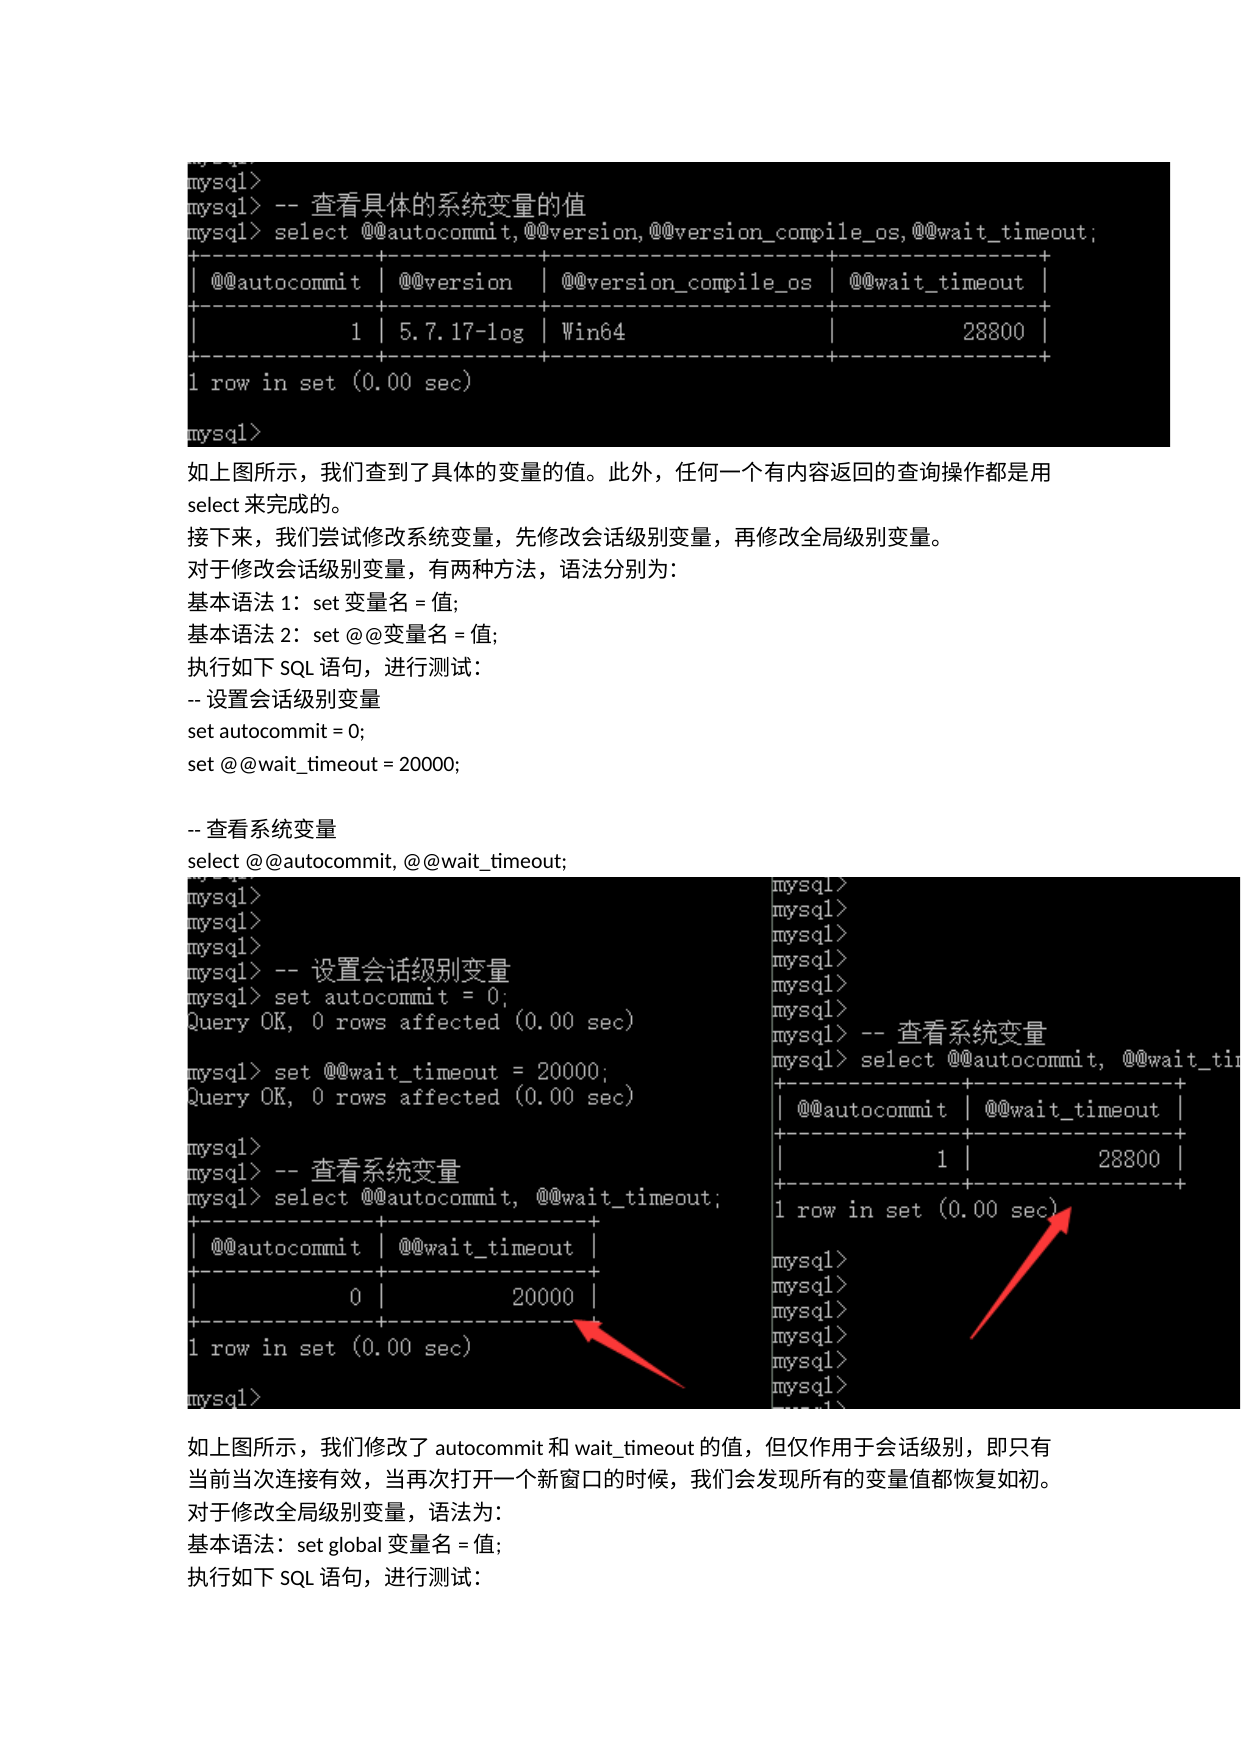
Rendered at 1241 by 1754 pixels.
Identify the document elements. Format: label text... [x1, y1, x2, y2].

text 基本语法：set global 变量名 = 值; [187, 1527, 1053, 1559]
picture [187, 162, 1171, 447]
text 如上图所示，我们查到了具体的变量的值。此外，任何一个有内容返回的查询操作都是用select来完成的。 [187, 454, 1053, 519]
text select @@autocommit, @@wait_timeout; [187, 844, 1053, 877]
text 执行如下 SQL 语句，进行测试： [187, 649, 1053, 682]
text 对于修改全局级别变量，语法为： [187, 1494, 1053, 1527]
text set @@wait_timeout = 20000; [187, 747, 1053, 779]
text -- 查看系统变量 [187, 812, 1053, 844]
text 基本语法 2：set @@变量名 = 值; [187, 617, 1053, 649]
text 接下来，我们尝试修改系统变量，先修改会话级别变量，再修改全局级别变量。 [187, 519, 1053, 552]
text 基本语法 1：set 变量名 = 值; [187, 584, 1053, 617]
picture [187, 877, 1241, 1409]
text set autocommit = 0; [187, 714, 1053, 747]
text 如上图所示，我们修改了autocommit和wait_timeout的值，但仅作用于会话级别，即只有当前当次连接有效，当再次打开一个新窗口的时候，我们会发现所有的变量值都恢复如初。 [187, 1429, 1053, 1494]
text 执行如下 SQL 语句，进行测试： [187, 1559, 1053, 1592]
text -- 设置会话级别变量 [187, 682, 1053, 714]
text 对于修改会话级别变量，有两种方法，语法分别为： [187, 552, 1053, 584]
